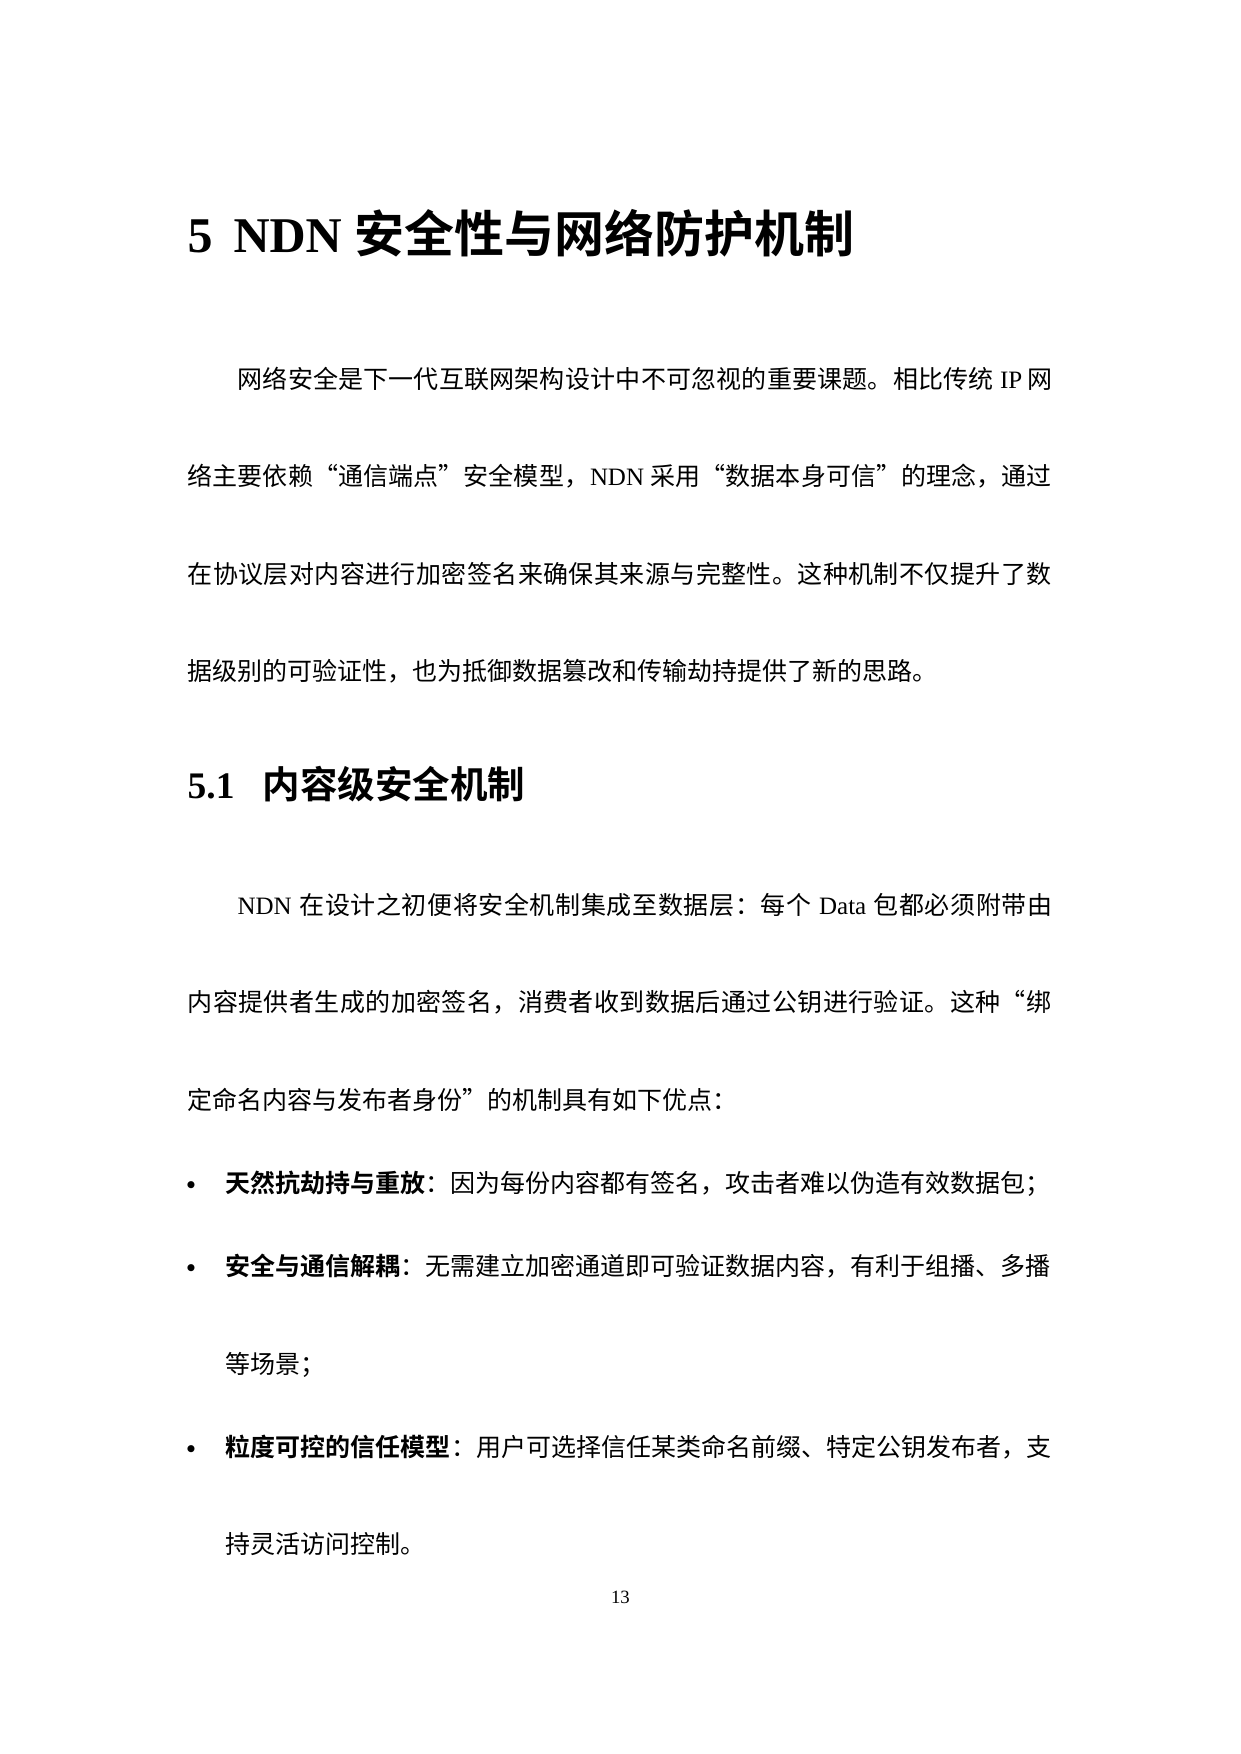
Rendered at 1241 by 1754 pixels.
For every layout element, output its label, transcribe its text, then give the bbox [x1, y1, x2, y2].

text NDN 在设计之初便将安全机制集成至数据层：每个 Data 包都必须附带由内容提供者生成的加密签名，消费者收到数据后通过公钥进行验证。这种“绑定命名内容与发布者身份”的机制具有如下优点： [187, 871, 1053, 1131]
text 网络安全是下一代互联网架构设计中不可忽视的重要课题。相比传统 IP 网络主要依赖“通信端点”安全模型，NDN 采用“数据本身可信”的理念，通过在协议层对内容进行加密签名来确保其来源与完整性。这种机制不仅提升了数据级别的可验证性，也为抵御数据篡改和传输劫持提供了新的思路。 [187, 345, 1053, 702]
list 天然抗劫持与重放：因为每份内容都有签名，攻击者难以伪造有效数据包； [187, 1149, 1053, 1214]
subtitle 内容级安全机制 [187, 750, 1053, 815]
subtitle NDN 安全性与网络防护机制 [187, 182, 1053, 280]
list 粒度可控的信任模型：用户可选择信任某类命名前缀、特定公钥发布者，支持灵活访问控制。 [187, 1413, 1053, 1575]
list 安全与通信解耦：无需建立加密通道即可验证数据内容，有利于组播、多播等场景； [187, 1232, 1053, 1395]
